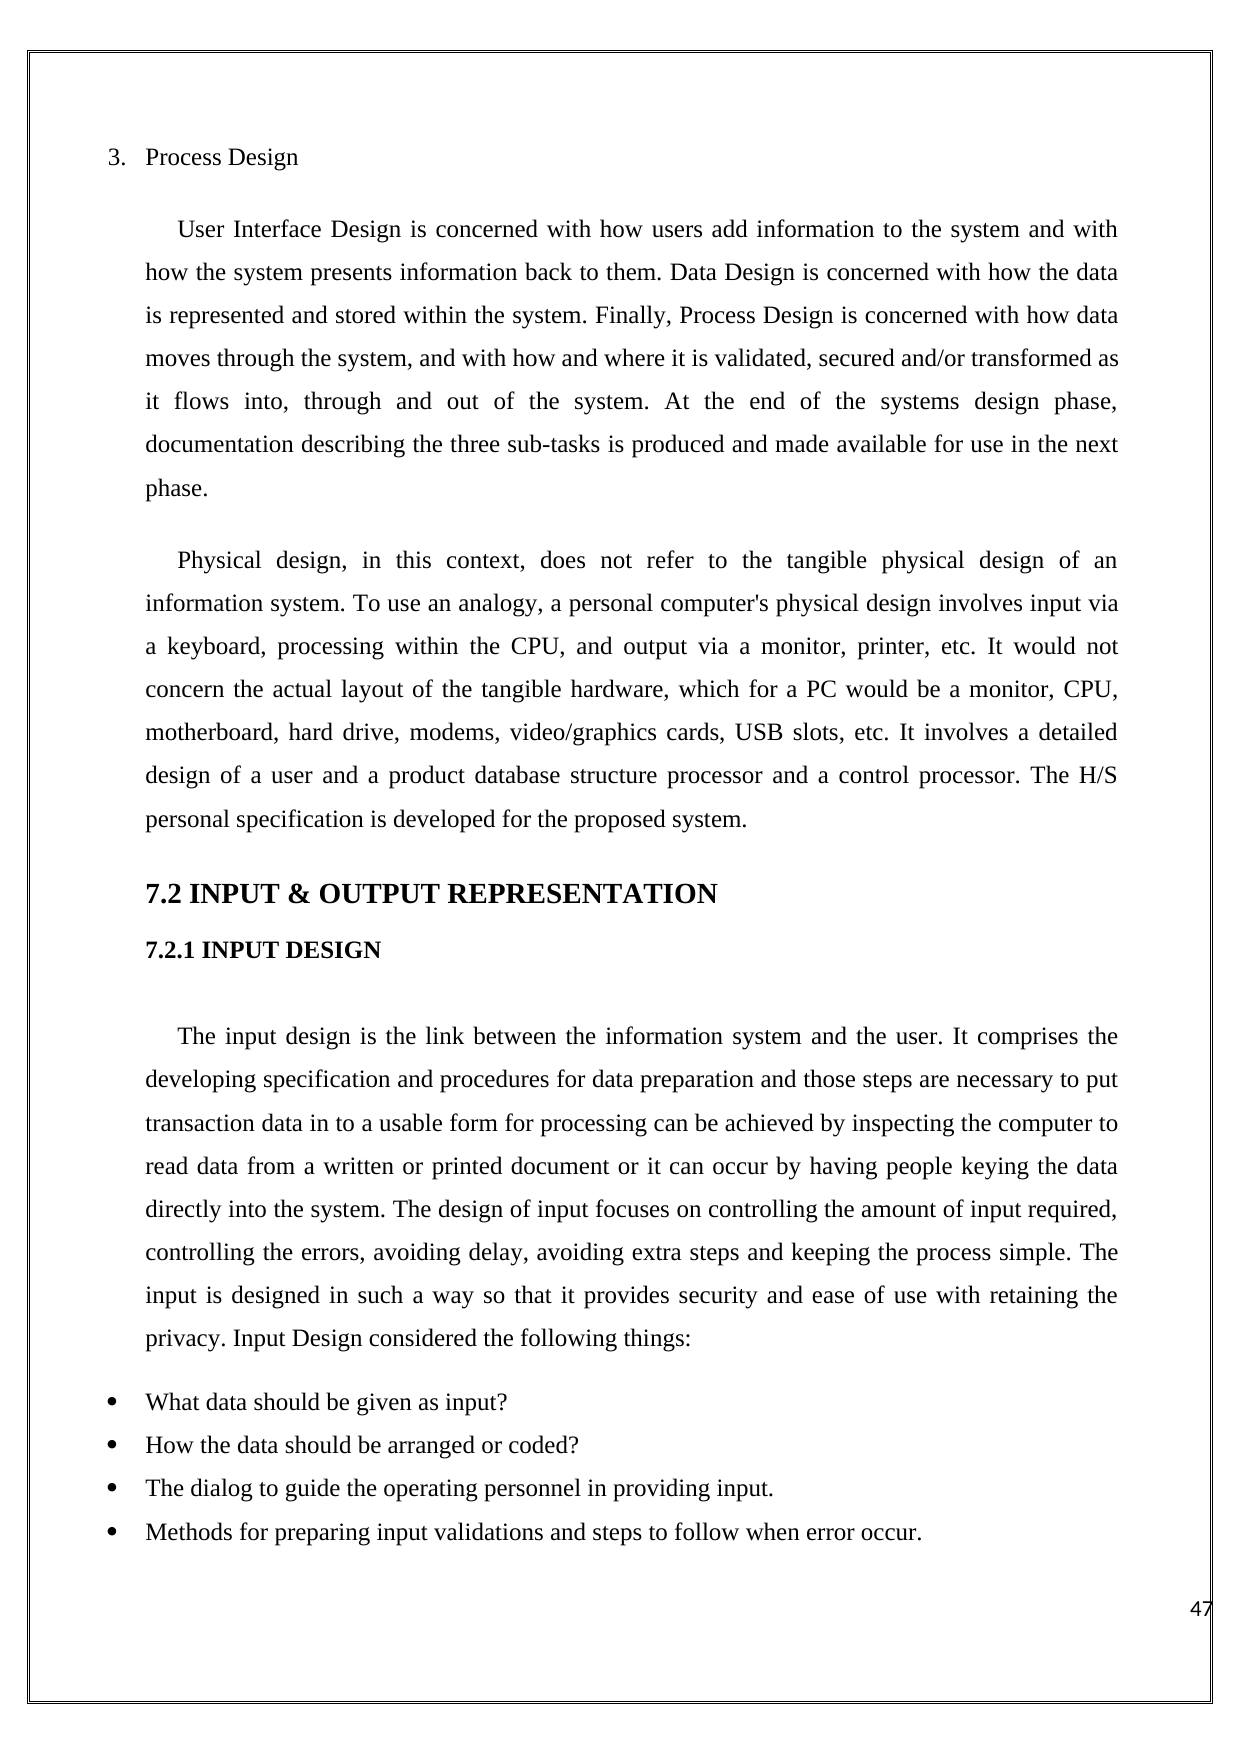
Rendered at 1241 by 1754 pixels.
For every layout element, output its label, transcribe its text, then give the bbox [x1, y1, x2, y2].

list Process Design [108, 142, 1119, 170]
subtitle 7.2.1 Input Design [145, 935, 1119, 964]
list What data should be given as input? [108, 1387, 1119, 1416]
text The input design is the link between the information system and the user. It comprises the developing specification and procedures for data preparation and those steps are necessary to put transaction data in to a usable form for processing can be achieved by inspecting the computer to read data from a written or printed document or it can occur by having people keying the data directly into the system. The design of input focuses on controlling the amount of input required, controlling the errors, avoiding delay, avoiding extra steps and keeping the process simple. The input is designed in such a way so that it provides security and ease of use with retaining the privacy. Input Design considered the following things: [145, 1021, 1119, 1352]
list How the data should be arranged or coded? [108, 1430, 1119, 1459]
text User Interface Design is concerned with how users add information to the system and with how the system presents information back to them. Data Design is concerned with how the data is represented and stored within the system. Finally, Process Design is concerned with how data moves through the system, and with how and where it is validated, secured and/or transformed as it flows into, through and out of the system. At the end of the systems design phase, documentation describing the three sub-tasks is produced and made available for use in the next phase. [145, 214, 1119, 501]
text Physical design, in this context, does not refer to the tangible physical design of an information system. To use an analogy, a personal computer's physical design involves input via a keyboard, processing within the CPU, and output via a monitor, printer, etc. It would not concern the actual layout of the tangible hardware, which for a PC would be a monitor, CPU, motherboard, hard drive, modems, video/graphics cards, USB slots, etc. It involves a detailed design of a user and a product database structure processor and a control processor. The H/S personal specification is developed for the proposed system. [145, 545, 1119, 832]
list Methods for preparing input validations and steps to follow when error occur. [108, 1517, 1119, 1545]
list The dialog to guide the operating personnel in providing input. [108, 1473, 1119, 1502]
subtitle 7.2 INPUT & OUTPUT REPRESENTATION [145, 876, 1119, 909]
